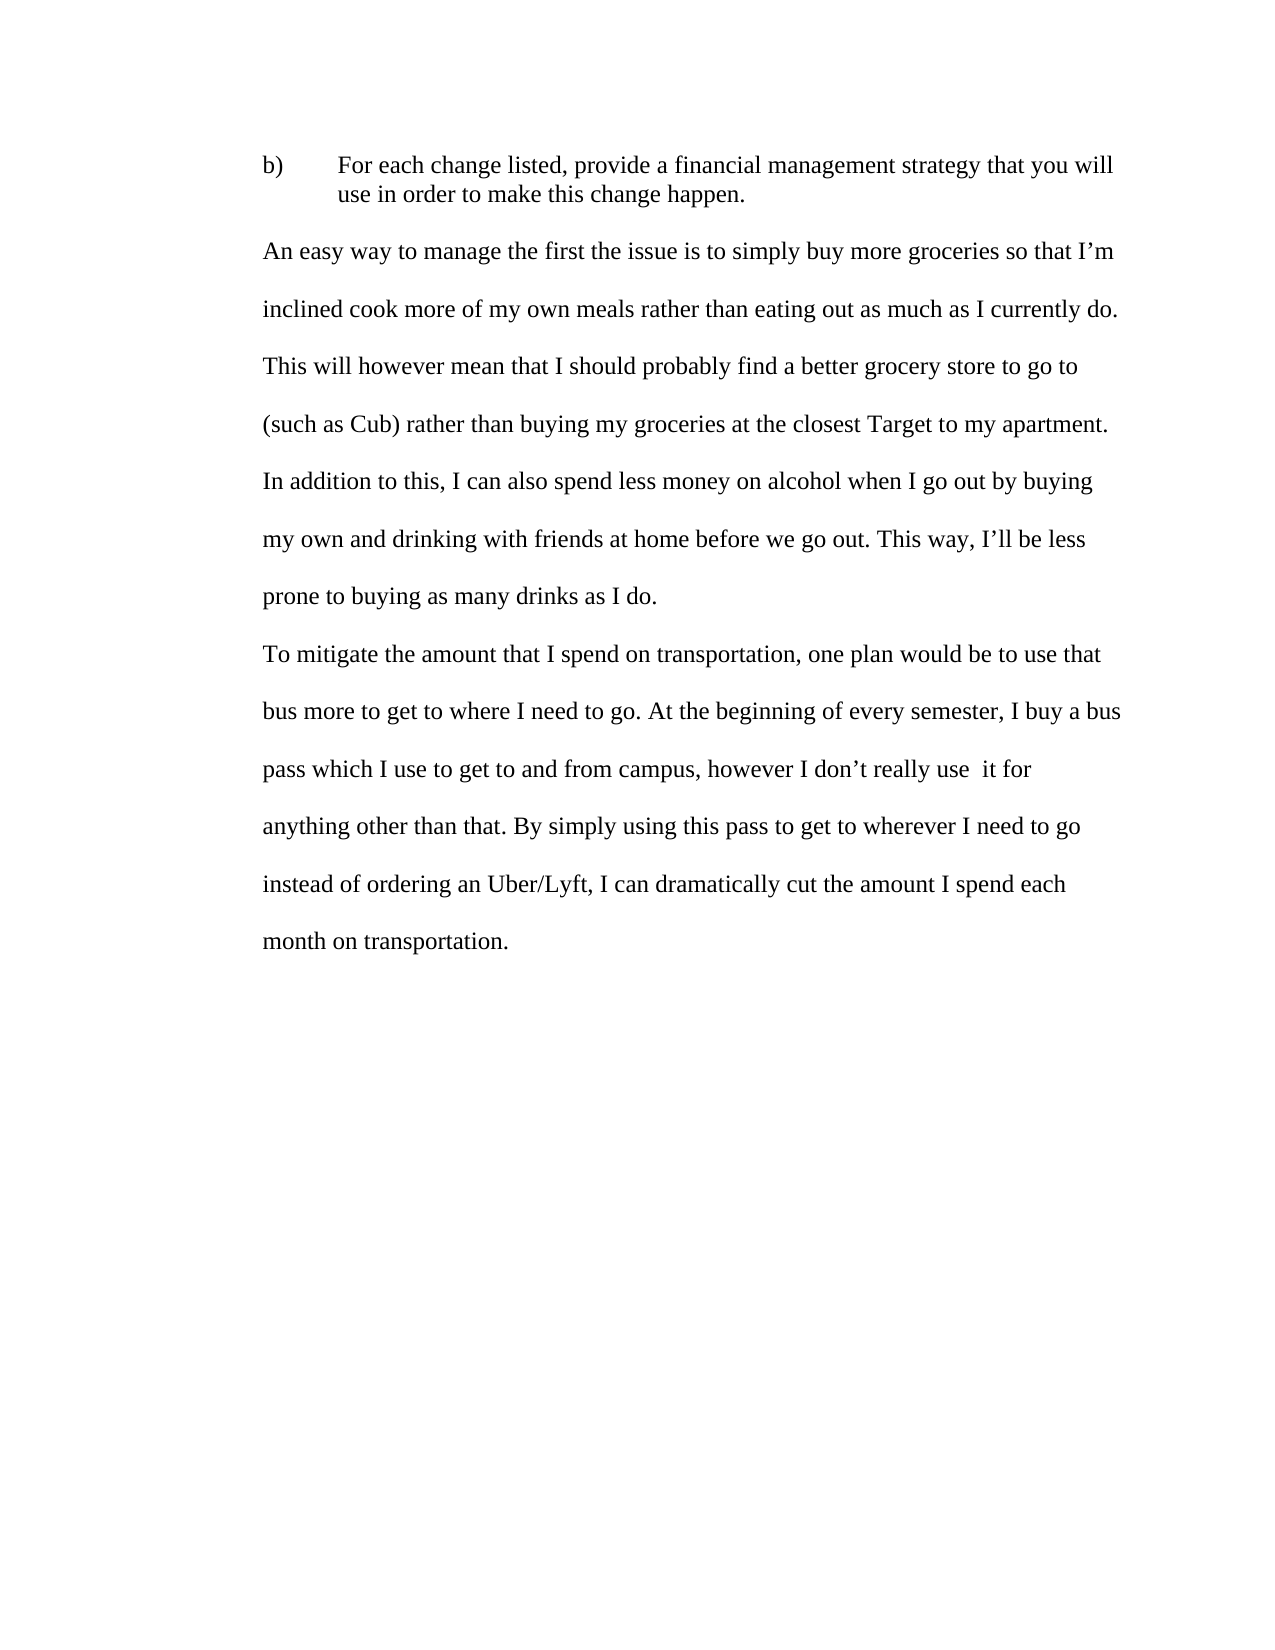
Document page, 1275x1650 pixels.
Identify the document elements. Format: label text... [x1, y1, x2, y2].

text To mitigate the amount that I spend on transportation, one plan would be to use that bus more to get to where I need to go. At the beginning of every semester, I buy a bus pass which I use to get to and from campus, however I don’t really use it for anything other than that. By simply using this pass to get to wherever I need to go instead of ordering an Uber/Lyft, I can dramatically cut the amount I spend each month on transportation. [262, 639, 1125, 955]
text An easy way to manage the first the issue is to simply buy more groceries so that I’m inclined cook more of my own meals rather than eating out as much as I currently do. This will however mean that I should probably find a better grocery store to go to (such as Cub) rather than buying my groceries at the closest Target to my apartment. In addition to this, I can also spend less money on alcohol when I go out by buying my own and drinking with friends at home before we go out. This way, I’ll be less prone to buying as many drinks as I do. [262, 236, 1125, 610]
text b) For each change listed, provide a financial management strategy that you will use in order to make this change happen. [262, 150, 1125, 207]
